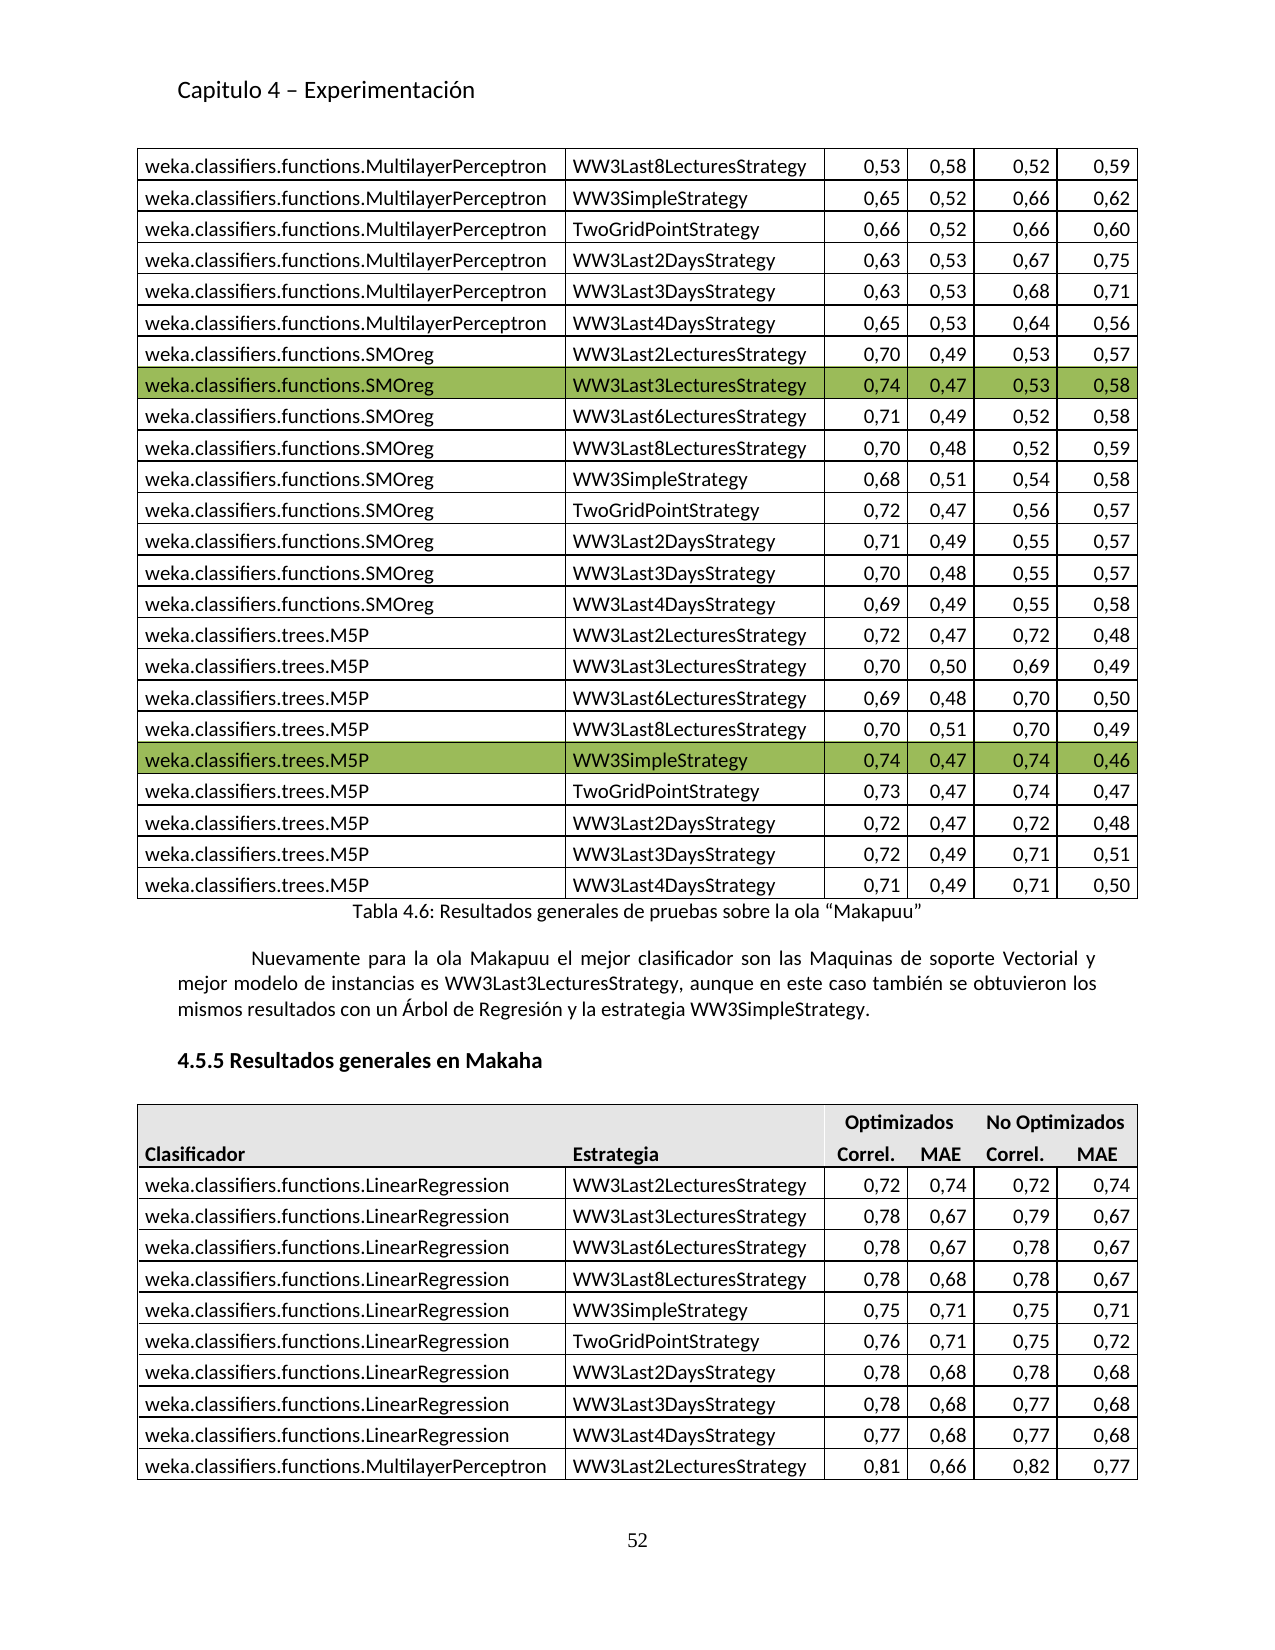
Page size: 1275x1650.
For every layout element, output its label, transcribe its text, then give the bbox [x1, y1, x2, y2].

table_cell 0,49 [1058, 712, 1137, 741]
subtitle 4.5.5 Resultados generales en Makaha [177, 1046, 1089, 1074]
table_cell weka.classifiers.functions.SMOreg [138, 556, 565, 585]
table_cell 0,70 [975, 681, 1056, 710]
table_cell weka.classifiers.functions.MultilayerPerceptron [138, 181, 565, 210]
table_cell 0,66 [975, 212, 1056, 241]
table_cell 0,49 [908, 587, 973, 616]
table_cell 0,50 [1058, 681, 1137, 710]
table_cell WW3Last2LecturesStrategy [566, 618, 824, 648]
table_cell weka.classifiers.functions.MultilayerPerceptron [138, 149, 565, 179]
table_cell Correl. [974, 1135, 1057, 1166]
table_cell 0,49 [1058, 649, 1137, 679]
table_cell 0,78 [975, 1262, 1056, 1291]
table_cell WW3Last4DaysStrategy [566, 306, 824, 335]
table_cell 0,48 [908, 681, 973, 710]
table_cell 0,63 [825, 274, 907, 304]
table_cell 0,74 [825, 743, 907, 773]
table_cell 0,55 [975, 587, 1056, 616]
table_cell 0,55 [975, 556, 1056, 585]
table_cell WW3SimpleStrategy [566, 462, 824, 491]
table_cell weka.classifiers.functions.SMOreg [138, 399, 565, 429]
table_cell MAE [908, 1135, 974, 1166]
table_cell 0,49 [908, 868, 973, 898]
table_cell 0,67 [1058, 1262, 1137, 1291]
table_cell 0,79 [975, 1199, 1056, 1229]
table_cell 0,56 [1058, 306, 1137, 335]
table_cell 0,82 [975, 1449, 1056, 1479]
table_cell TwoGridPointStrategy [566, 493, 824, 523]
table_cell 0,67 [1058, 1199, 1137, 1229]
table_cell 0,63 [825, 243, 907, 273]
table_cell 0,47 [908, 493, 973, 523]
table_cell weka.classifiers.functions.MultilayerPerceptron [138, 274, 565, 304]
table_cell 0,78 [975, 1355, 1056, 1385]
table_cell 0,74 [908, 1168, 973, 1197]
table_cell WW3SimpleStrategy [566, 181, 824, 210]
table_cell weka.classifiers.functions.LinearRegression [138, 1199, 565, 1229]
table_cell 0,78 [825, 1355, 907, 1385]
table_header No Optimizados [974, 1105, 1137, 1135]
table_cell 0,68 [1058, 1355, 1137, 1385]
table_cell 0,70 [825, 431, 907, 460]
table_cell 0,65 [825, 306, 907, 335]
table_cell 0,67 [1058, 1230, 1137, 1260]
table_cell 0,52 [908, 212, 973, 241]
table_cell 0,57 [1058, 337, 1137, 366]
table_cell weka.classifiers.trees.M5P [138, 712, 565, 741]
table_cell weka.classifiers.trees.M5P [138, 837, 565, 866]
table_cell WW3Last3DaysStrategy [566, 556, 824, 585]
table_cell weka.classifiers.trees.M5P [138, 649, 565, 679]
table_cell weka.classifiers.trees.M5P [138, 618, 565, 648]
table_cell 0,72 [825, 618, 907, 648]
table_cell TwoGridPointStrategy [566, 1324, 824, 1354]
table_cell weka.classifiers.functions.MultilayerPerceptron [138, 1449, 565, 1479]
table_cell weka.classifiers.functions.LinearRegression [138, 1417, 565, 1447]
table_cell weka.classifiers.functions.MultilayerPerceptron [138, 306, 565, 335]
table_cell 0,71 [908, 1324, 973, 1354]
table_cell 0,67 [975, 243, 1056, 273]
table_cell 0,78 [975, 1230, 1056, 1260]
table_cell weka.classifiers.functions.LinearRegression [138, 1230, 565, 1260]
table_cell 0,74 [825, 368, 907, 398]
table_cell WW3Last8LecturesStrategy [566, 1262, 824, 1291]
table_cell 0,68 [908, 1355, 973, 1385]
table_cell WW3Last3DaysStrategy [566, 837, 824, 866]
table_cell 0,53 [908, 274, 973, 304]
table_cell WW3Last2LecturesStrategy [566, 337, 824, 366]
table_cell 0,77 [1058, 1449, 1137, 1479]
table_cell 0,81 [825, 1449, 907, 1479]
table_cell WW3SimpleStrategy [566, 743, 824, 773]
table_cell 0,77 [825, 1418, 907, 1447]
table_cell 0,71 [908, 1293, 973, 1322]
table_cell 0,71 [825, 399, 907, 429]
table_cell 0,57 [1058, 556, 1137, 585]
table_cell 0,55 [975, 524, 1056, 554]
table_cell 0,49 [908, 337, 973, 366]
table_cell 0,58 [1058, 368, 1137, 398]
table_cell weka.classifiers.functions.SMOreg [138, 524, 565, 554]
table_cell 0,72 [975, 618, 1056, 648]
table_cell weka.classifiers.trees.M5P [138, 806, 565, 835]
table_cell weka.classifiers.functions.SMOreg [138, 431, 565, 460]
table_cell 0,52 [908, 181, 973, 210]
table_cell 0,48 [908, 556, 973, 585]
table_cell 0,69 [825, 587, 907, 616]
table_cell 0,68 [908, 1418, 973, 1447]
table_cell 0,50 [908, 649, 973, 679]
table_cell 0,53 [825, 149, 907, 179]
table_cell 0,70 [975, 712, 1056, 741]
table_cell 0,49 [908, 524, 973, 554]
table_cell 0,66 [908, 1449, 973, 1479]
table_cell 0,71 [825, 868, 907, 898]
table_cell WW3Last4DaysStrategy [566, 587, 824, 616]
table_cell 0,72 [825, 837, 907, 866]
table_cell 0,68 [1058, 1418, 1137, 1447]
table_cell 0,77 [975, 1387, 1056, 1416]
table_cell 0,71 [1058, 274, 1137, 304]
table_cell weka.classifiers.functions.SMOreg [138, 337, 565, 366]
table_cell 0,59 [1058, 431, 1137, 460]
table_cell 0,58 [1058, 587, 1137, 616]
table_cell 0,67 [908, 1230, 973, 1260]
table_header Optimizados [825, 1105, 974, 1135]
table_cell 0,78 [825, 1199, 907, 1229]
table_cell WW3Last4DaysStrategy [566, 868, 824, 898]
table_cell 0,73 [825, 774, 907, 804]
table_cell 0,47 [908, 774, 973, 804]
table_cell TwoGridPointStrategy [566, 212, 824, 241]
table_cell 0,62 [1058, 181, 1137, 210]
table_cell 0,72 [825, 1168, 907, 1197]
table_cell 0,70 [825, 337, 907, 366]
table_cell 0,77 [975, 1418, 1056, 1447]
table_header [138, 1105, 565, 1135]
table_cell 0,71 [975, 837, 1056, 866]
table_cell 0,56 [975, 493, 1056, 523]
table_cell 0,48 [1058, 806, 1137, 835]
table_cell WW3Last4DaysStrategy [566, 1418, 824, 1447]
table_cell 0,74 [975, 743, 1056, 773]
table_cell weka.classifiers.functions.LinearRegression [138, 1261, 565, 1291]
table_cell 0,75 [1058, 243, 1137, 273]
table_cell 0,68 [825, 462, 907, 491]
table_cell 0,66 [975, 181, 1056, 210]
table_cell 0,69 [975, 649, 1056, 679]
table_cell 0,53 [908, 243, 973, 273]
table_cell 0,68 [975, 274, 1056, 304]
table_cell 0,58 [908, 149, 973, 179]
table_cell 0,75 [975, 1324, 1056, 1354]
table_cell 0,52 [975, 399, 1056, 429]
table_cell 0,75 [975, 1293, 1056, 1322]
table_cell WW3Last2DaysStrategy [566, 806, 824, 835]
table_cell 0,65 [825, 181, 907, 210]
table_cell WW3Last8LecturesStrategy [566, 712, 824, 741]
table_cell TwoGridPointStrategy [566, 774, 824, 804]
table_cell 0,51 [908, 712, 973, 741]
table_cell 0,70 [825, 712, 907, 741]
table_cell Estrategia [565, 1135, 824, 1166]
table_cell 0,64 [975, 306, 1056, 335]
table_cell WW3Last2DaysStrategy [566, 1355, 824, 1385]
table_cell 0,46 [1058, 743, 1137, 773]
table_cell 0,68 [1058, 1387, 1137, 1416]
table_cell 0,49 [908, 399, 973, 429]
table_cell 0,71 [825, 524, 907, 554]
table_cell 0,48 [1058, 618, 1137, 648]
table_cell 0,70 [825, 649, 907, 679]
text Tabla 4.6: Resultados generales de pruebas sobre la ola “Makapuu” [177, 899, 1098, 924]
table_cell MAE [1057, 1135, 1137, 1166]
table_cell 0,74 [975, 774, 1056, 804]
table_cell WW3Last3LecturesStrategy [566, 649, 824, 679]
table_cell weka.classifiers.functions.LinearRegression [138, 1355, 565, 1385]
table_cell 0,47 [908, 743, 973, 773]
table_cell weka.classifiers.functions.SMOreg [138, 368, 565, 398]
table_cell weka.classifiers.functions.MultilayerPerceptron [138, 243, 565, 273]
table_cell 0,72 [975, 1168, 1056, 1197]
table_cell weka.classifiers.functions.LinearRegression [138, 1324, 565, 1354]
table_cell WW3Last8LecturesStrategy [566, 149, 824, 179]
table_cell 0,75 [825, 1293, 907, 1322]
table_cell WW3Last2LecturesStrategy [566, 1449, 824, 1479]
table_cell 0,72 [1058, 1324, 1137, 1354]
table_cell weka.classifiers.functions.LinearRegression [138, 1167, 565, 1197]
table_cell 0,57 [1058, 493, 1137, 523]
table_cell 0,51 [908, 462, 973, 491]
table_cell 0,47 [1058, 774, 1137, 804]
table_cell 0,54 [975, 462, 1056, 491]
table_cell 0,68 [908, 1387, 973, 1416]
table_cell 0,49 [908, 837, 973, 866]
table_cell 0,48 [908, 431, 973, 460]
table_cell 0,52 [975, 431, 1056, 460]
table_cell WW3Last6LecturesStrategy [566, 1230, 824, 1260]
table_cell weka.classifiers.functions.SMOreg [138, 493, 565, 523]
table_cell WW3Last2LecturesStrategy [566, 1168, 824, 1197]
table_cell 0,58 [1058, 462, 1137, 491]
text Nuevamente para la ola Makapuu el mejor clasificador son las Maquinas de soporte Vectorial y mejor modelo de instancias es WW3Last3LecturesStrategy, aunque en este caso también se obtuvieron los mismos resultados con un Árbol de Regresión y la estrategia WW3SimpleStrategy. [177, 945, 1098, 1021]
table_cell Correl. [825, 1135, 908, 1166]
table_cell 0,51 [1058, 837, 1137, 866]
table_cell 0,71 [1058, 1293, 1137, 1322]
table_cell 0,78 [825, 1230, 907, 1260]
table_cell WW3Last3DaysStrategy [566, 1387, 824, 1416]
table_cell 0,57 [1058, 524, 1137, 554]
table_cell 0,71 [975, 868, 1056, 898]
table_cell WW3Last3LecturesStrategy [566, 1199, 824, 1229]
table_cell weka.classifiers.trees.M5P [138, 681, 565, 710]
table_cell 0,60 [1058, 212, 1137, 241]
table_cell 0,53 [975, 368, 1056, 398]
table_cell 0,53 [908, 306, 973, 335]
table_cell weka.classifiers.functions.MultilayerPerceptron [138, 212, 565, 241]
table_cell weka.classifiers.trees.M5P [138, 743, 565, 773]
table_cell 0,59 [1058, 149, 1137, 179]
table_cell 0,68 [908, 1262, 973, 1291]
table_header [565, 1105, 824, 1135]
table_cell 0,47 [908, 368, 973, 398]
table_cell weka.classifiers.functions.LinearRegression [138, 1386, 565, 1416]
table_cell weka.classifiers.functions.LinearRegression [138, 1292, 565, 1322]
table_cell weka.classifiers.functions.SMOreg [138, 587, 565, 616]
table_cell Clasificador [138, 1135, 565, 1166]
table_cell 0,50 [1058, 868, 1137, 898]
table_cell 0,76 [825, 1324, 907, 1354]
table_cell 0,72 [825, 493, 907, 523]
table_cell weka.classifiers.trees.M5P [138, 868, 565, 898]
table_cell 0,52 [975, 149, 1056, 179]
table_cell WW3Last6LecturesStrategy [566, 399, 824, 429]
table_cell 0,74 [1058, 1168, 1137, 1197]
table_cell 0,70 [825, 556, 907, 585]
table_cell WW3Last3LecturesStrategy [566, 368, 824, 398]
table_cell 0,72 [825, 806, 907, 835]
table_cell weka.classifiers.trees.M5P [138, 774, 565, 804]
table_cell WW3SimpleStrategy [566, 1293, 824, 1322]
table_cell 0,78 [825, 1262, 907, 1291]
table_cell 0,67 [908, 1199, 973, 1229]
table_cell 0,58 [1058, 399, 1137, 429]
table_cell 0,47 [908, 806, 973, 835]
table_cell 0,78 [825, 1387, 907, 1416]
table_cell WW3Last3DaysStrategy [566, 274, 824, 304]
table_cell WW3Last6LecturesStrategy [566, 681, 824, 710]
table_cell 0,72 [975, 806, 1056, 835]
table_cell WW3Last2DaysStrategy [566, 524, 824, 554]
table_cell 0,47 [908, 618, 973, 648]
table_cell 0,69 [825, 681, 907, 710]
table_cell WW3Last2DaysStrategy [566, 243, 824, 273]
table_cell 0,66 [825, 212, 907, 241]
table_cell 0,53 [975, 337, 1056, 366]
table_cell weka.classifiers.functions.SMOreg [138, 462, 565, 491]
table_cell WW3Last8LecturesStrategy [566, 431, 824, 460]
